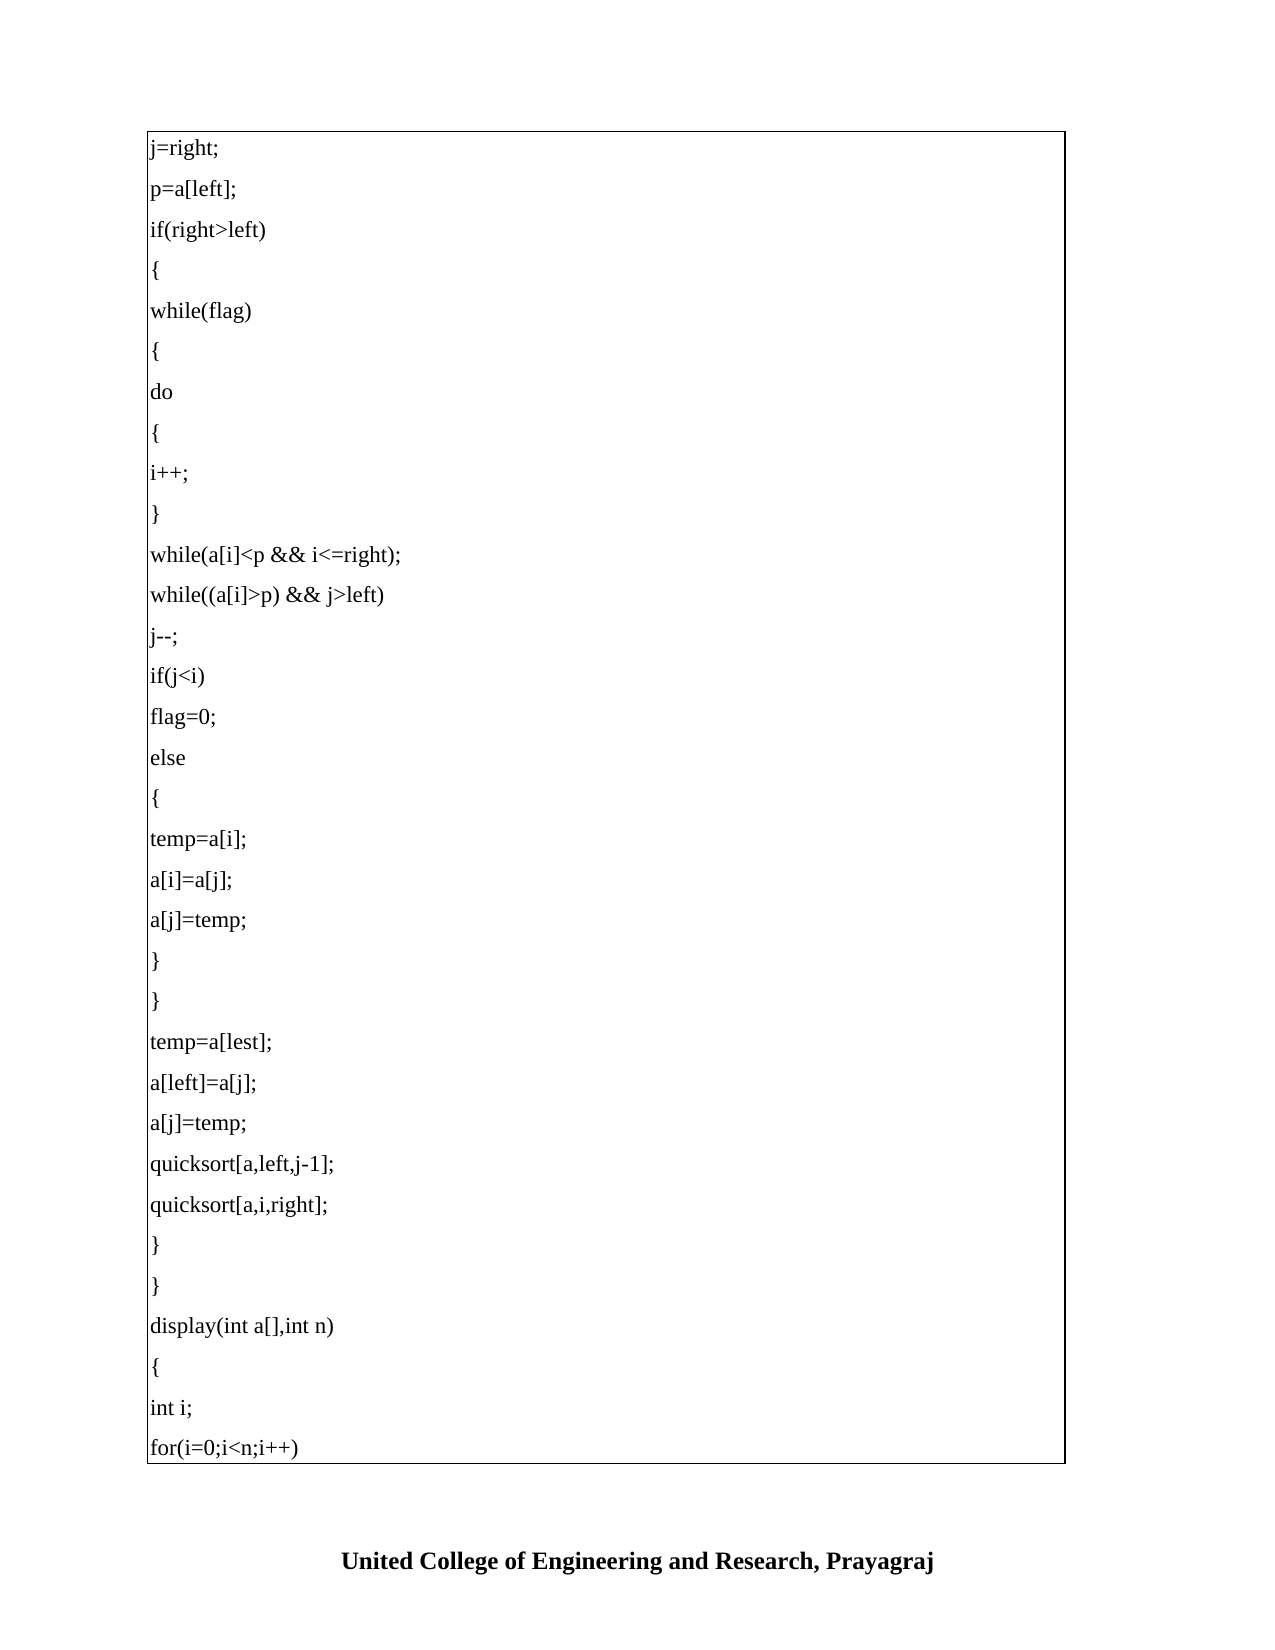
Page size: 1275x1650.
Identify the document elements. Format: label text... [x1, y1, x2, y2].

text i++; [148, 456, 1064, 486]
text } [148, 984, 1064, 1014]
text a[i]=a[j]; [148, 862, 1064, 892]
text while(a[i]<p && i<=right); [148, 537, 1064, 567]
text { [148, 781, 1064, 811]
text j=right; [148, 132, 1064, 161]
text temp=a[i]; [148, 822, 1064, 851]
text quicksort[a,left,j-1]; [148, 1147, 1064, 1176]
text { [148, 1350, 1064, 1379]
text p=a[left]; [148, 172, 1064, 201]
text if(right>left) [148, 212, 1064, 242]
text if(j<i) [148, 659, 1064, 689]
text { [148, 253, 1064, 283]
text } [148, 497, 1064, 526]
text flag=0; [148, 700, 1064, 729]
text a[j]=temp; [148, 903, 1064, 933]
text int i; [148, 1391, 1064, 1420]
text { [148, 334, 1064, 364]
text j--; [148, 619, 1064, 648]
text a[j]=temp; [148, 1106, 1064, 1136]
text } [148, 1228, 1064, 1258]
text else [148, 741, 1064, 770]
text display(int a[],int n) [148, 1309, 1064, 1339]
text a[left]=a[j]; [148, 1066, 1064, 1095]
text temp=a[lest]; [148, 1025, 1064, 1054]
text quicksort[a,i,right]; [148, 1187, 1064, 1217]
text while((a[i]>p) && j>left) [148, 578, 1064, 608]
text } [148, 1269, 1064, 1298]
text while(flag) [148, 294, 1064, 323]
text do [148, 375, 1064, 404]
text for(i=0;i<n;i++) [148, 1431, 1064, 1463]
text } [148, 944, 1064, 973]
text { [148, 416, 1064, 445]
